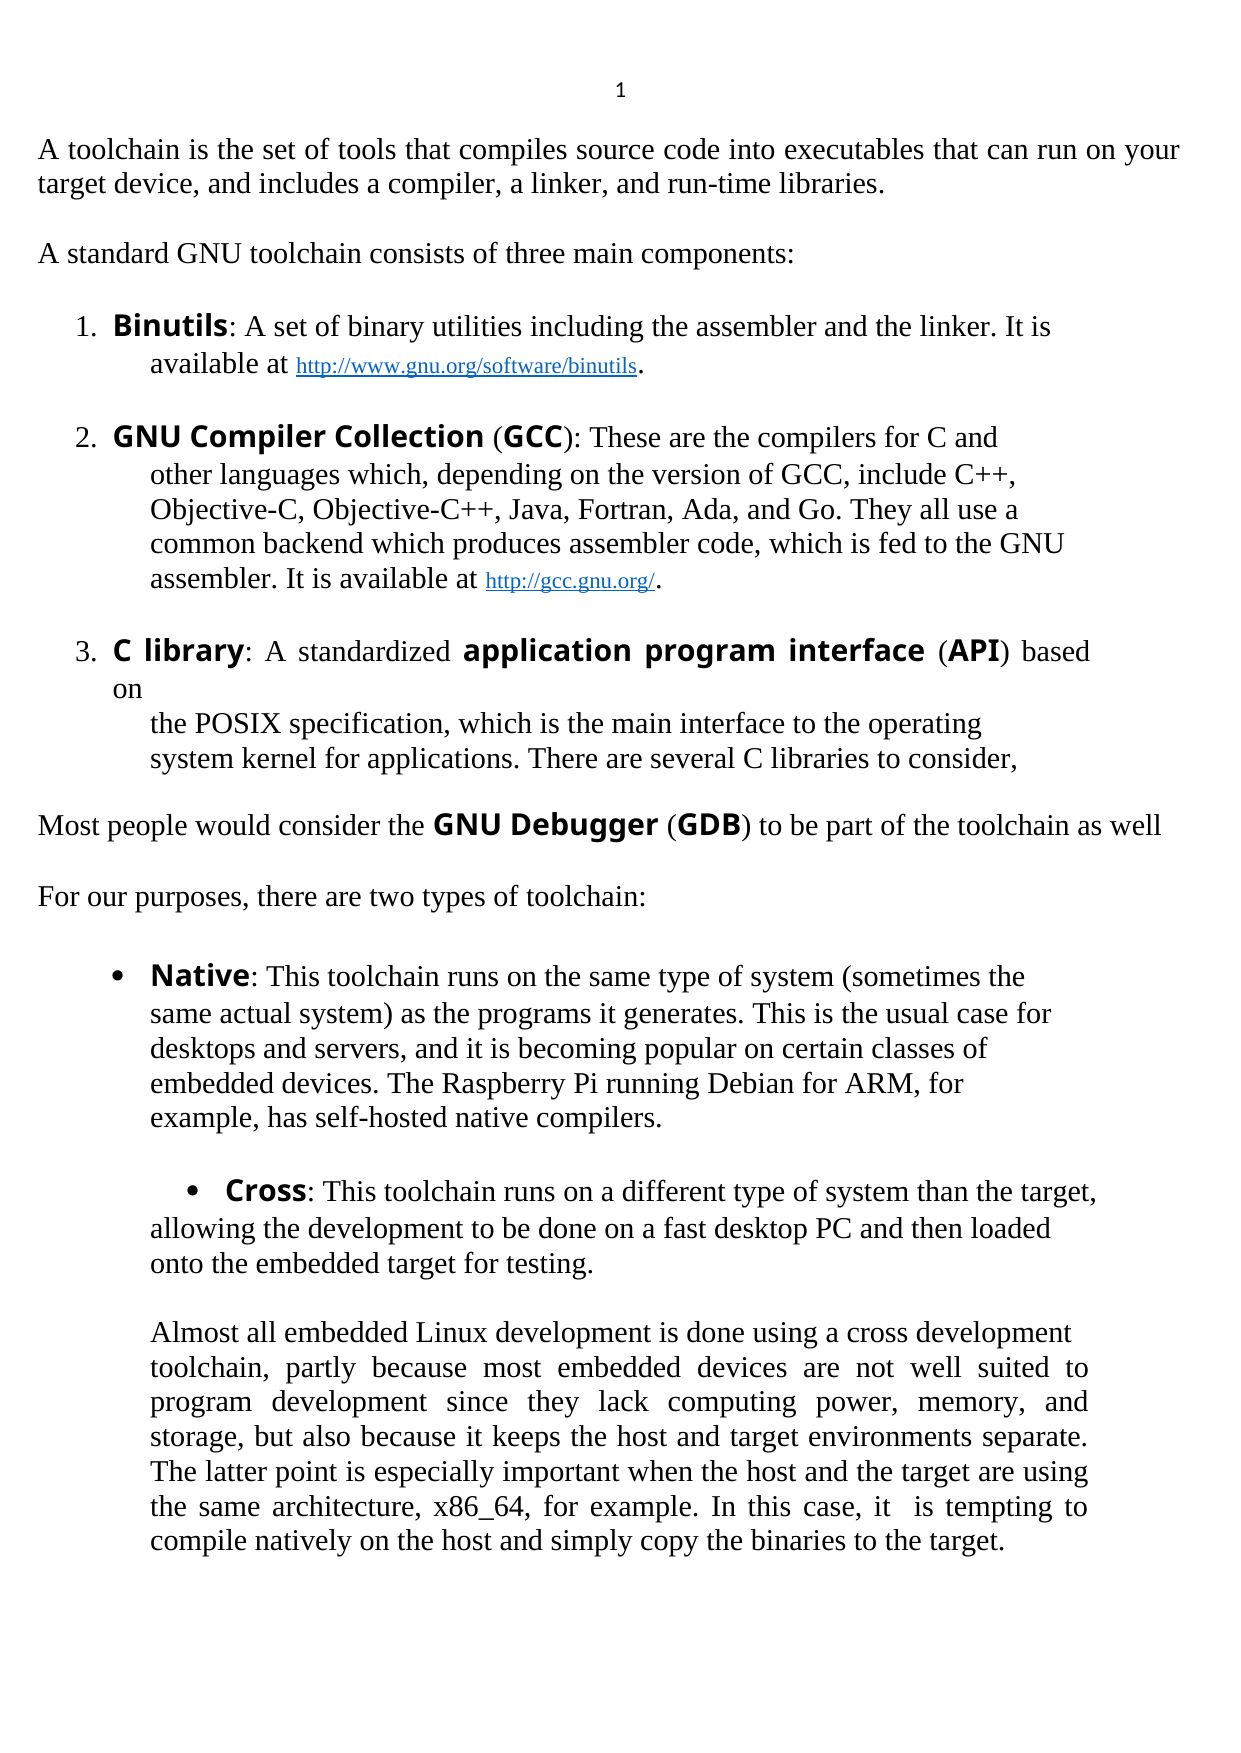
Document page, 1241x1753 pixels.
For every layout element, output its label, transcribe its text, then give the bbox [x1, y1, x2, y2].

text A toolchain is the set of tools that compiles source code into executables that can run on your target device, and includes a compiler, a linker, and run-time libraries. [37, 131, 1182, 200]
list GNU Compiler Collection (GCC): These are the compilers for C and [75, 415, 1090, 456]
text the POSIX specification, which is the main interface to the operating [150, 705, 1090, 740]
text For our purposes, there are two types of toolchain: [37, 879, 1090, 913]
text desktops and servers, and it is becoming popular on certain classes of [150, 1030, 1090, 1065]
text other languages which, depending on the version of GCC, include C++, [150, 456, 1090, 491]
text embedded devices. The Raspberry Pi running Debian for ARM, for [150, 1065, 1090, 1100]
text Objective-C, Objective-C++, Java, Fortran, Ada, and Go. They all use a [150, 491, 1090, 526]
list Binutils: A set of binary utilities including the assembler and the linker. It is [75, 304, 1182, 346]
text same actual system) as the programs it generates. This is the usual case for [150, 996, 1090, 1030]
text A standard GNU toolchain consists of three main components: [37, 235, 1182, 270]
text assembler. It is available at http://gcc.gnu.org/. [150, 560, 1090, 595]
text onto the embedded target for testing. [150, 1245, 1090, 1279]
text allowing the development to be done on a fast desktop PC and then loaded [150, 1210, 1090, 1245]
text toolchain, partly because most embedded devices are not well suited to program development since they lack computing power, memory, and storage, but also because it keeps the host and target environments separate. The latter point is especially important when the host and the target are using the same architecture, x86_64, for example. In this case, it is tempting to compile natively on the host and simply copy the binaries to the target. [150, 1349, 1090, 1557]
list Native: This toolchain runs on the same type of system (sometimes the [112, 954, 1090, 996]
text available at http://www.gnu.org/software/binutils. [150, 346, 1090, 380]
list C library: A standardized application program interface (API) based on [75, 629, 1090, 705]
list Cross: This toolchain runs on a different type of system than the target, [187, 1169, 1182, 1210]
text Almost all embedded Linux development is done using a cross development [150, 1314, 1090, 1349]
text Most people would consider the GNU Debugger (GDB) to be part of the toolchain as well [37, 803, 1182, 844]
text system kernel for applications. There are several C libraries to consider, [150, 740, 1090, 775]
text example, has self-hosted native compilers. [150, 1100, 1090, 1134]
text common backend which produces assembler code, which is fed to the GNU [150, 526, 1090, 560]
